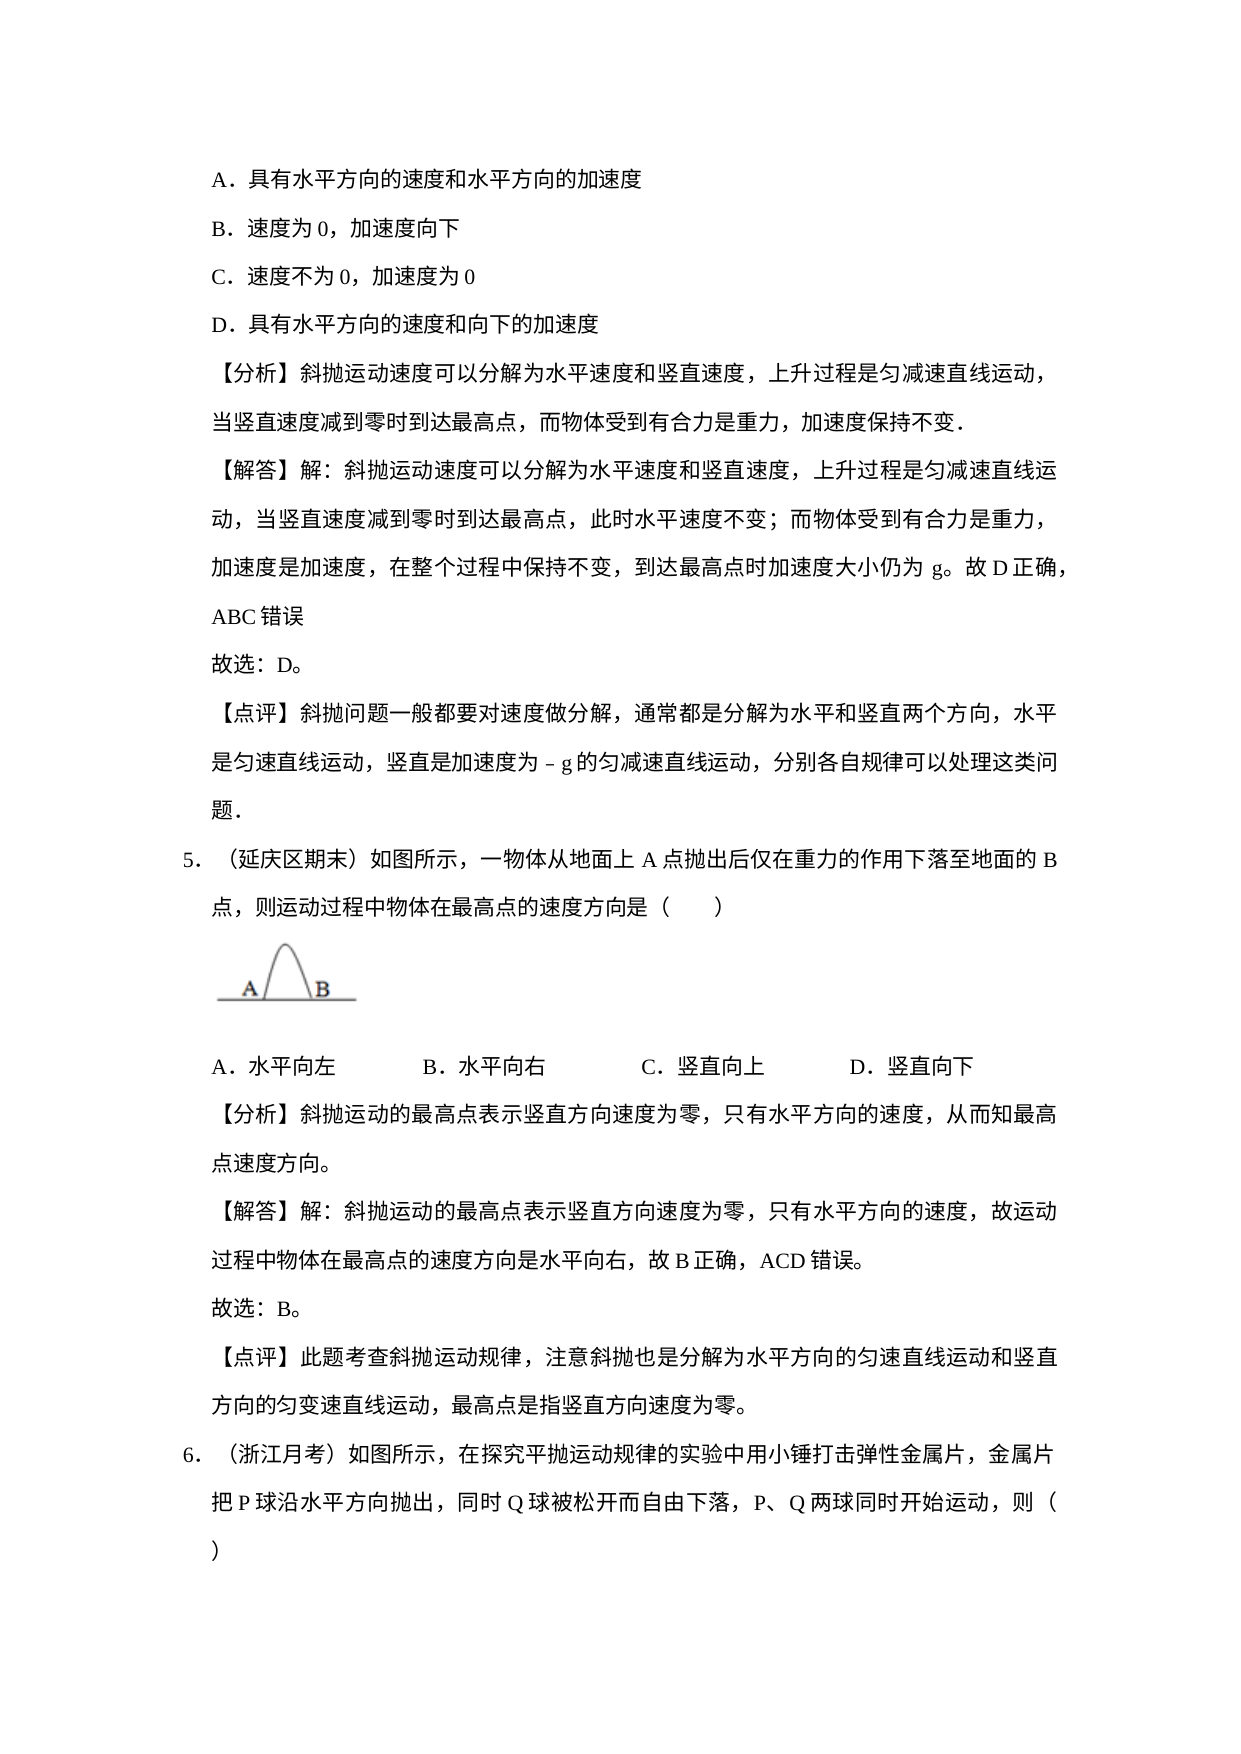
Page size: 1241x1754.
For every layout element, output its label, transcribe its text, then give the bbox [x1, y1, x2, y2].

text B．速度为0，加速度向下 [183, 210, 1058, 243]
text 【分析】斜抛运动的最高点表示竖直方向速度为零，只有水平方向的速度，从而知最高点速度方向。 [211, 1097, 1058, 1178]
text 【点评】斜抛问题一般都要对速度做分解，通常都是分解为水平和竖直两个方向，水平是匀速直线运动，竖直是加速度为﹣g的匀减速直线运动，分别各自规律可以处理这类问题． [211, 695, 1058, 825]
text A．水平向左 B．水平向右 C．竖直向上 D．竖直向下 [183, 1048, 1058, 1081]
text 【解答】解：斜抛运动的最高点表示竖直方向速度为零，只有水平方向的速度，故运动过程中物体在最高点的速度方向是水平向右，故B正确，ACD错误。 [211, 1194, 1058, 1275]
text 【点评】此题考查斜抛运动规律，注意斜抛也是分解为水平方向的匀速直线运动和竖直方向的匀变速直线运动，最高点是指竖直方向速度为零。 [211, 1339, 1058, 1420]
text 6．（浙江月考）如图所示，在探究平抛运动规律的实验中用小锤打击弹性金属片，金属片把P球沿水平方向抛出，同时Q球被松开而自由下落，P、Q两球同时开始运动，则（ ） [183, 1436, 1058, 1566]
text 故选：D。 [211, 647, 1058, 679]
text D．具有水平方向的速度和向下的加速度 [183, 307, 1058, 339]
text 【解答】解：斜抛运动速度可以分解为水平速度和竖直速度，上升过程是匀减速直线运动，当竖直速度减到零时到达最高点，此时水平速度不变；而物体受到有合力是重力，加速度是加速度，在整个过程中保持不变，到达最高点时加速度大小仍为g。故D正确，ABC错误 [211, 452, 1058, 631]
text 5．（延庆区期末）如图所示，一物体从地面上A点抛出后仅在重力的作用下落至地面的B点，则运动过程中物体在最高点的速度方向是（ ） [183, 841, 1058, 922]
text A．具有水平方向的速度和水平方向的加速度 [183, 162, 1058, 194]
text C．速度不为0，加速度为0 [183, 259, 1058, 291]
text 故选：B。 [211, 1291, 1058, 1323]
picture [211, 938, 363, 1006]
text 【分析】斜抛运动速度可以分解为水平速度和竖直速度，上升过程是匀减速直线运动，当竖直速度减到零时到达最高点，而物体受到有合力是重力，加速度保持不变． [211, 355, 1058, 437]
